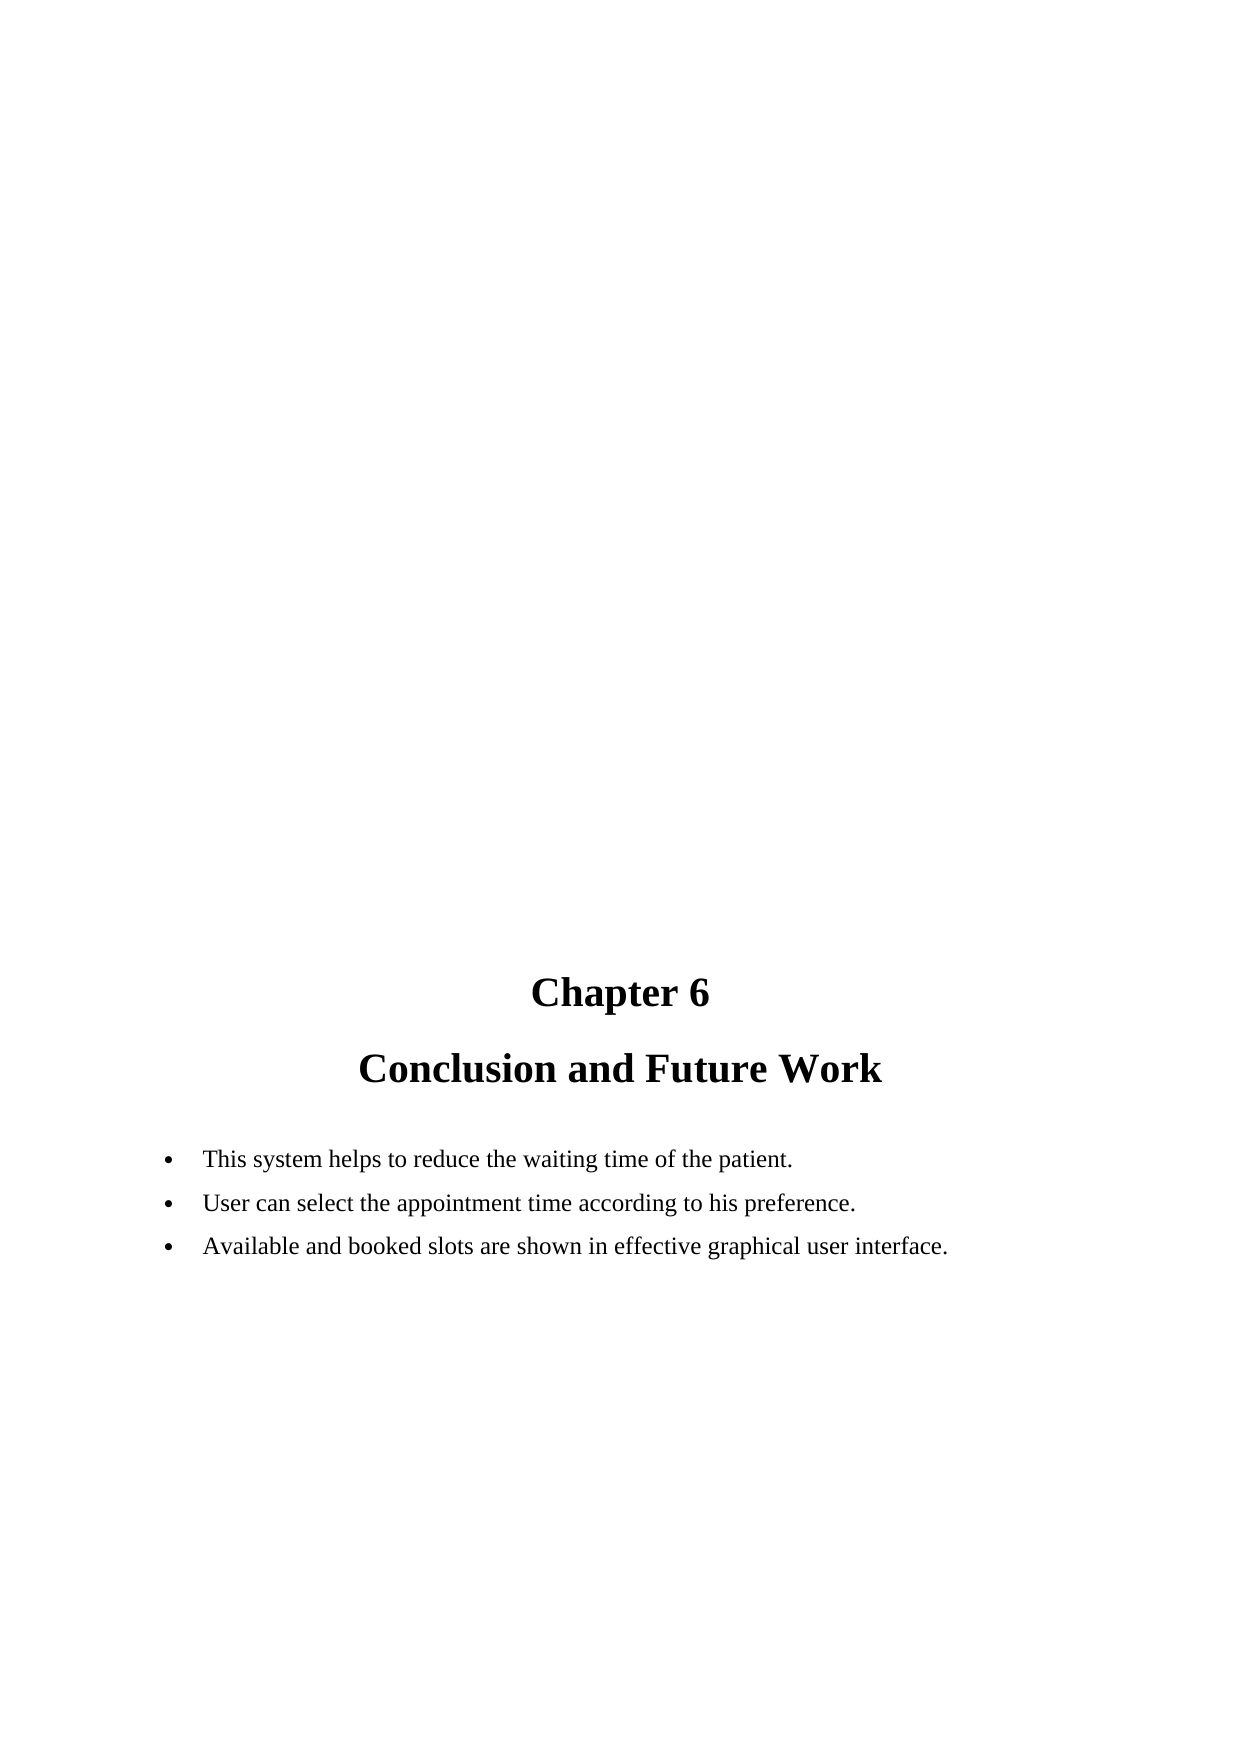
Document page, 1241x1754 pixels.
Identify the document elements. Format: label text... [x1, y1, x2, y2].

text Conclusion and Future Work [150, 1043, 1090, 1091]
list This system helps to reduce the waiting time of the patient. [165, 1144, 1090, 1173]
text Chapter 6 [150, 968, 1090, 1016]
list User can select the appointment time according to his preference. [165, 1188, 1090, 1216]
list Available and booked slots are shown in effective graphical user interface. [165, 1231, 1090, 1259]
